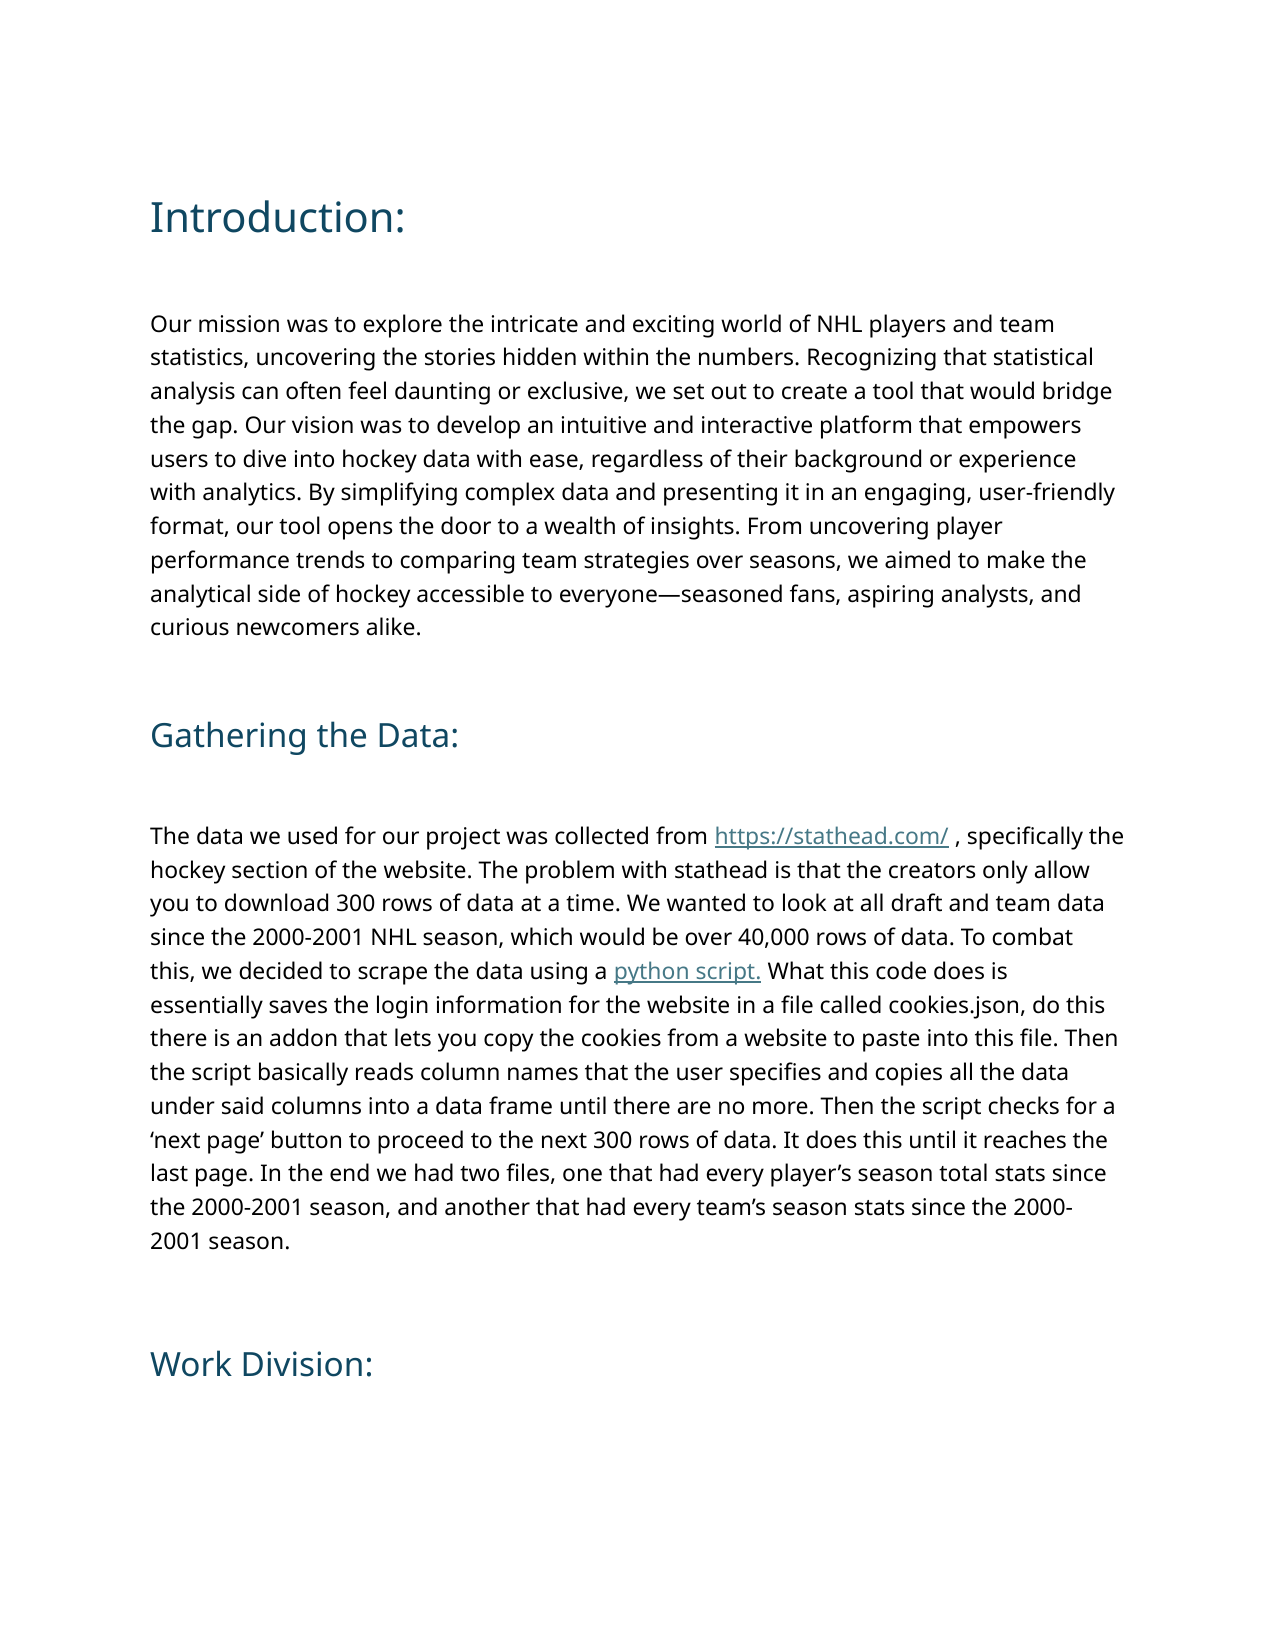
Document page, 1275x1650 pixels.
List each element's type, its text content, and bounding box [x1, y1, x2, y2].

subtitle Work Division: [150, 1341, 1125, 1386]
text The data we used for our project was collected from https://stathead.com/ , specifically the hockey section of the website. The problem with stathead is that the creators only allow you to download 300 rows of data at a time. We wanted to look at all draft and team data since the 2000-2001 NHL season, which would be over 40,000 rows of data. To combat this, we decided to scrape the data using a python script. What this code does is essentially saves the login information for the website in a file called cookies.json, do this there is an addon that lets you copy the cookies from a website to paste into this file. Then the script basically reads column names that the user specifies and copies all the data under said columns into a data frame until there are no more. Then the script checks for a ‘next page’ button to proceed to the next 300 rows of data. It does this until it reaches the last page. In the end we had two files, one that had every player’s season total stats since the 2000-2001 season, and another that had every team’s season stats since the 2000-2001 season. [150, 820, 1125, 1256]
text Our mission was to explore the intricate and exciting world of NHL players and team statistics, uncovering the stories hidden within the numbers. Recognizing that statistical analysis can often feel daunting or exclusive, we set out to create a tool that would bridge the gap. Our vision was to develop an intuitive and interactive platform that empowers users to dive into hockey data with ease, regardless of their background or experience with analytics. By simplifying complex data and presenting it in an engaging, user-friendly format, our tool opens the door to a wealth of insights. From uncovering player performance trends to comparing team strategies over seasons, we aimed to make the analytical side of hockey accessible to everyone—seasoned fans, aspiring analysts, and curious newcomers alike. [150, 307, 1125, 642]
subtitle Gathering the Data: [150, 712, 1125, 757]
subtitle Introduction: [150, 187, 1125, 244]
